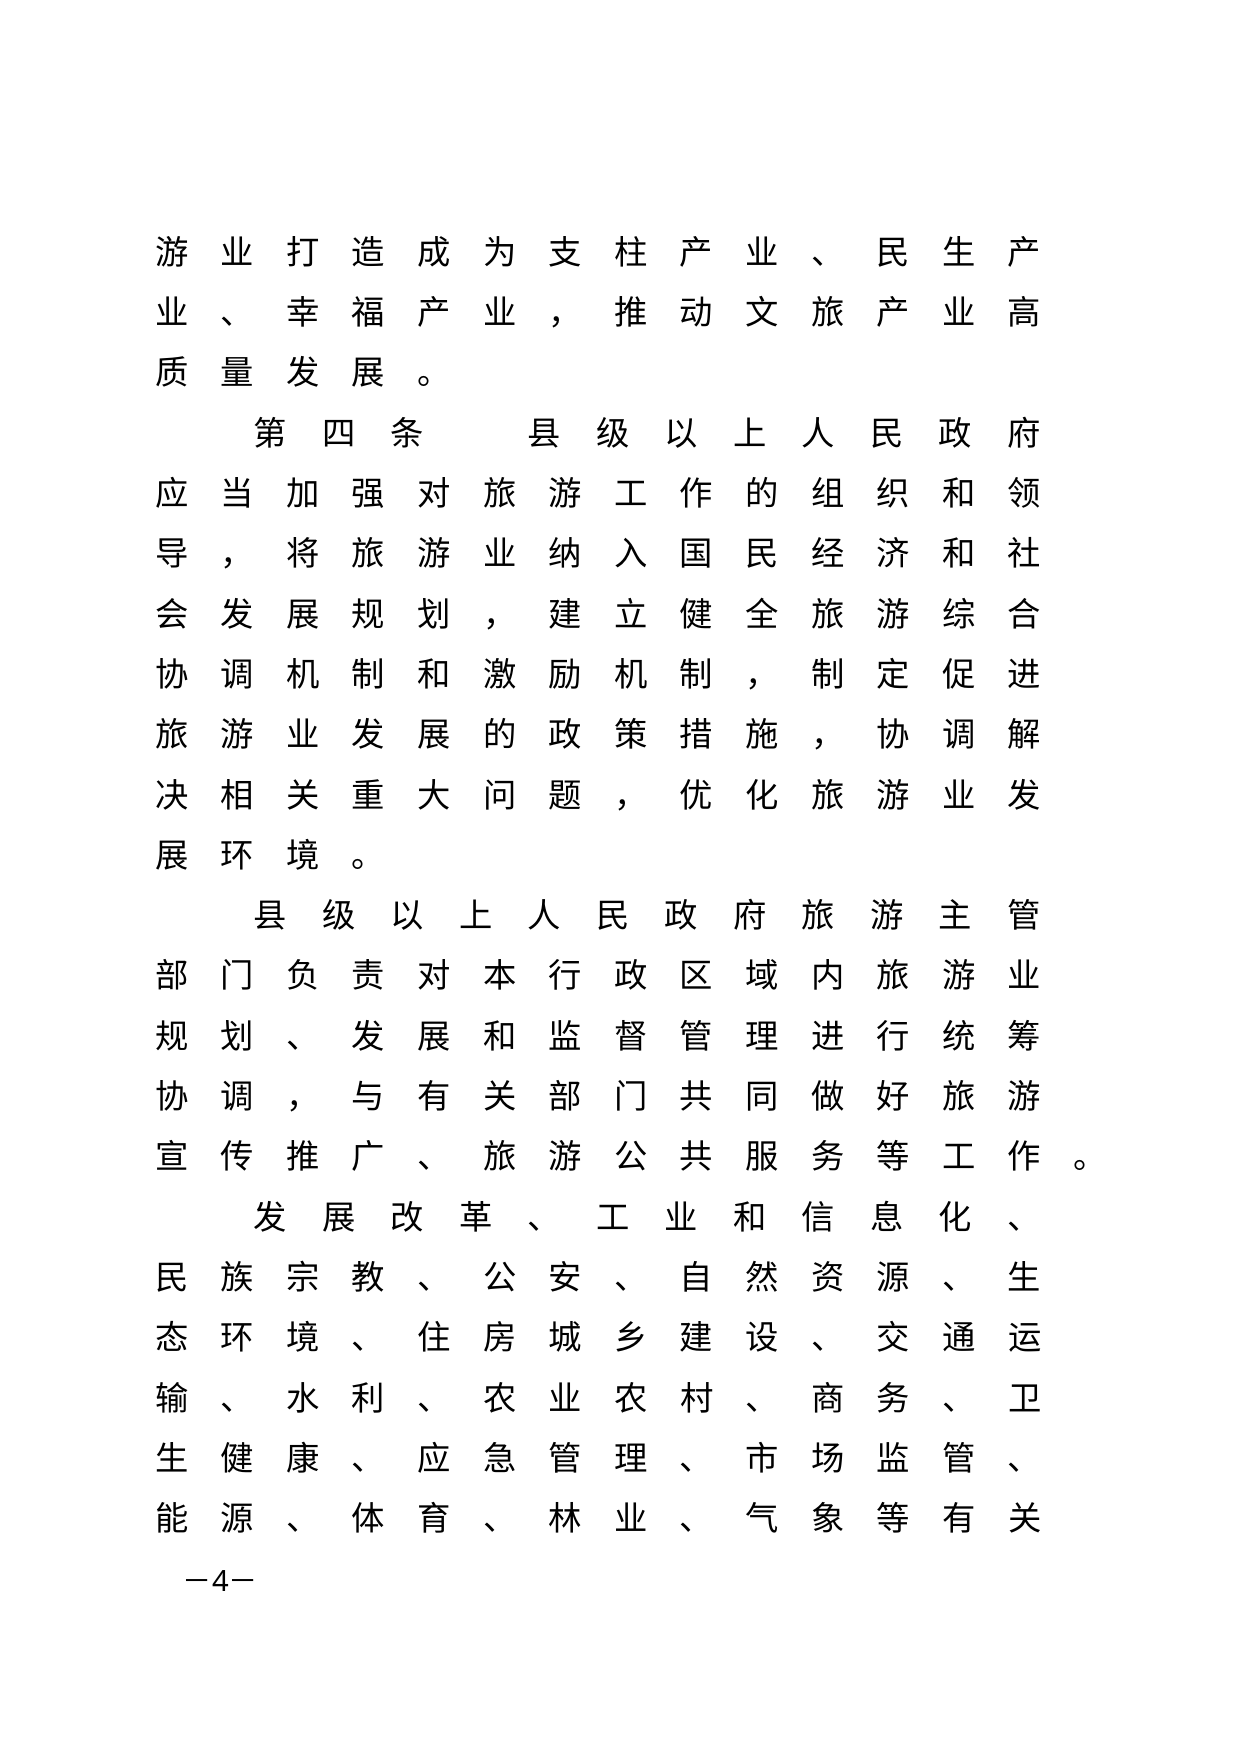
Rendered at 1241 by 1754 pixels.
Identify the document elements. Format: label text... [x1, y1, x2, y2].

text 县级以上人民政府旅游主管部门负责对本行政区域内旅游业规划、发展和监督管理进行统筹协调，与有关部门共同做好旅游宣传推广、旅游公共服务等工作。 [155, 883, 1073, 1184]
text 发展旅游业应当促进创业就业、乡村振兴、改善民生，将旅游业打造成为支柱产业、民生产业、幸福产业，推动文旅产业高质量发展。 [155, 219, 1073, 400]
text 发展改革、工业和信息化、民族宗教、公安、自然资源、生态环境、住房城乡建设、交通运输、水利、农业农村、商务、卫生健康、应急管理、市场监管、能源、体育、林业、气象等有关部门应当按照各自职责，做好旅游业的相关工作。 [155, 1184, 1073, 1546]
text 第四条 县级以上人民政府应当加强对旅游工作的组织和领导，将旅游业纳入国民经济和社会发展规划，建立健全旅游综合协调机制和激励机制，制定促进旅游业发展的政策措施，协调解决相关重大问题，优化旅游业发展环境。 [155, 400, 1073, 883]
